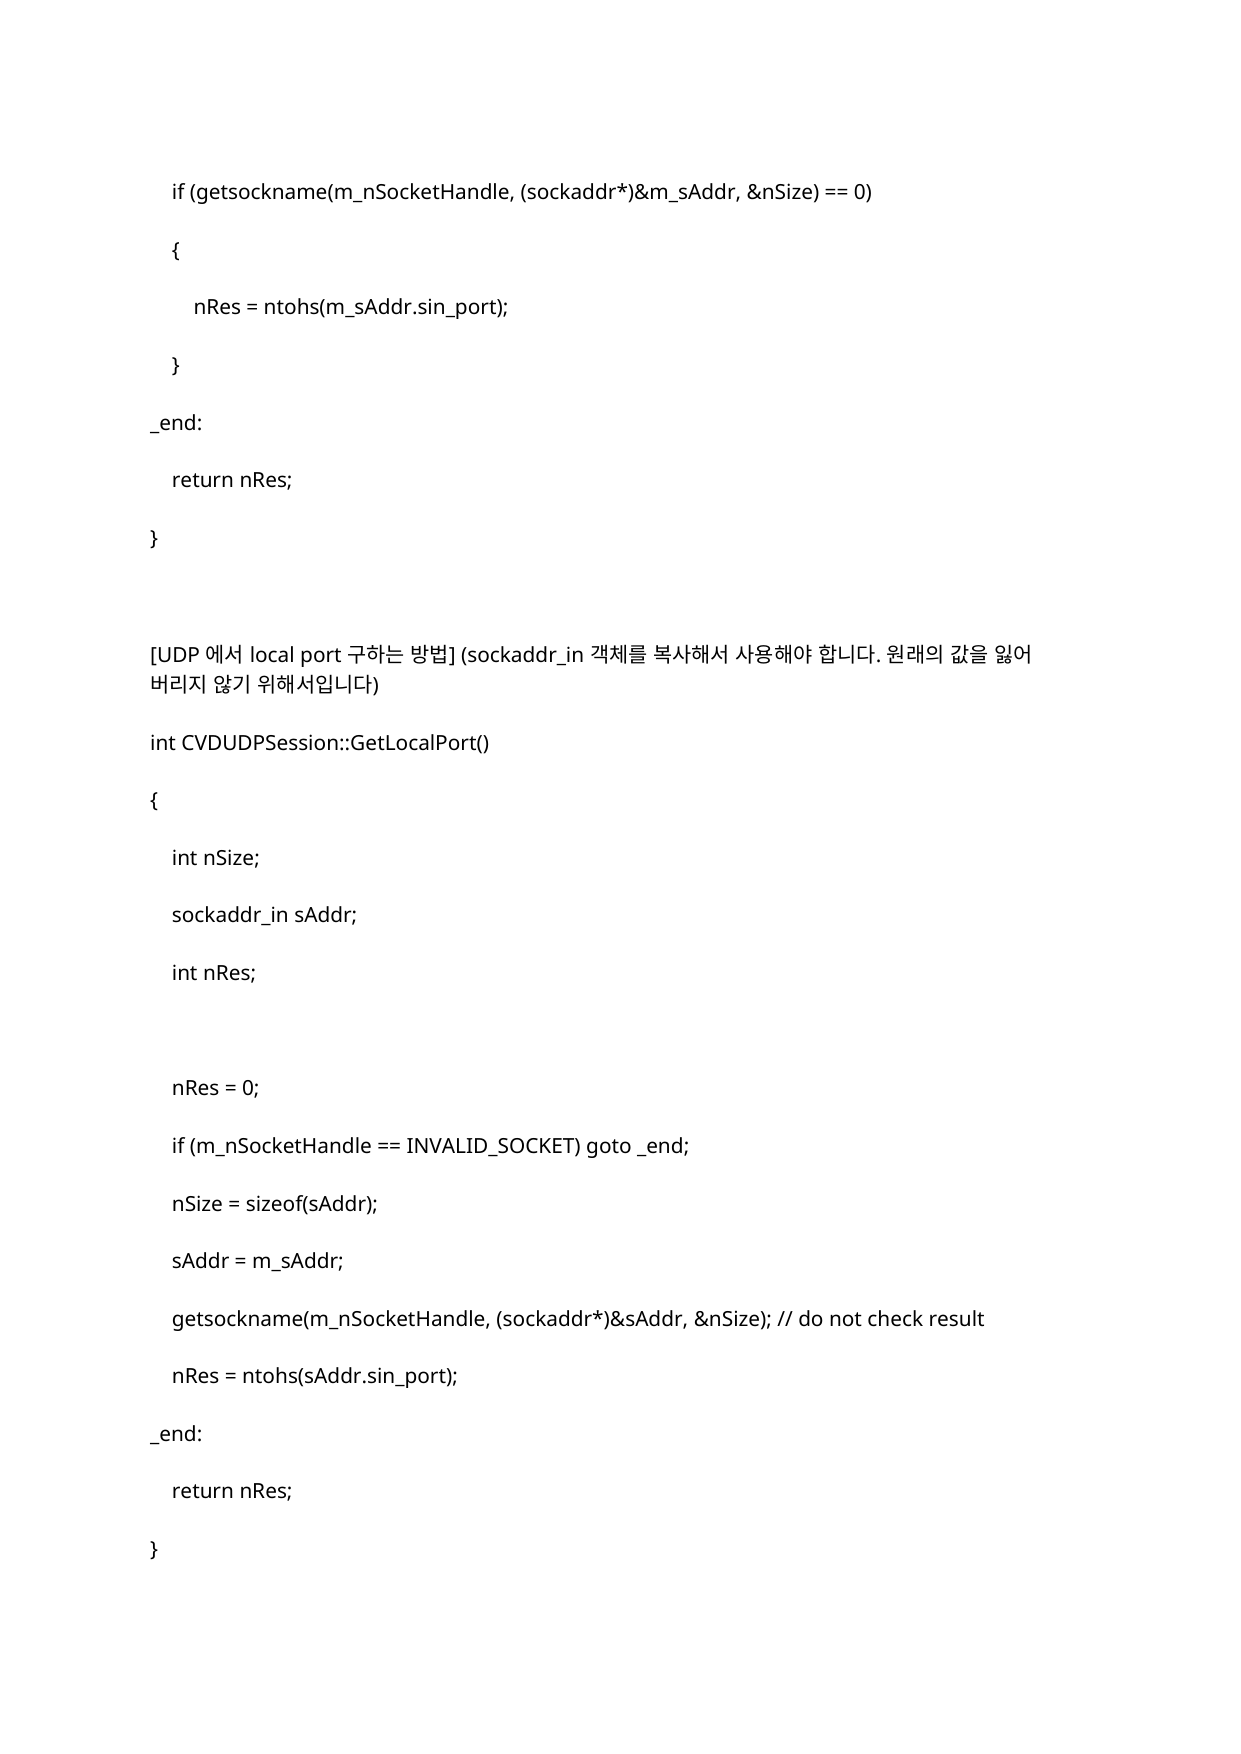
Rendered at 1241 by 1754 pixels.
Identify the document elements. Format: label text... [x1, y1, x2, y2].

text } [150, 1534, 1090, 1563]
text _end: [150, 408, 1090, 436]
text nRes = ntohs(sAddr.sin_port); [150, 1361, 1090, 1390]
text if (getsockname(m_nSocketHandle, (sockaddr*)&m_sAddr, &nSize) == 0) [150, 177, 1090, 206]
text int nRes; [150, 958, 1090, 987]
text if (m_nSocketHandle == INVALID_SOCKET) goto _end; [150, 1131, 1090, 1159]
text _end: [150, 1419, 1090, 1447]
text sockaddr_in sAddr; [150, 901, 1090, 929]
text { [150, 785, 1090, 814]
text int CVDUDPSession::GetLocalPort() [150, 728, 1090, 756]
text { [150, 235, 1090, 263]
text sAddr = m_sAddr; [150, 1246, 1090, 1275]
text } [150, 523, 1090, 551]
text } [150, 350, 1090, 378]
text getsockname(m_nSocketHandle, (sockaddr*)&sAddr, &nSize); // do not check result [150, 1304, 1090, 1332]
text nSize = sizeof(sAddr); [150, 1189, 1090, 1217]
text int nSize; [150, 843, 1090, 871]
text [UDP 에서 local port 구하는 방법] (sockaddr_in 객체를 복사해서 사용해야 합니다. 원래의 값을 잃어 버리지 않기 위해서입니다) [150, 638, 1090, 699]
text return nRes; [150, 465, 1090, 494]
text nRes = 0; [150, 1073, 1090, 1102]
text return nRes; [150, 1477, 1090, 1505]
text nRes = ntohs(m_sAddr.sin_port); [150, 292, 1090, 321]
